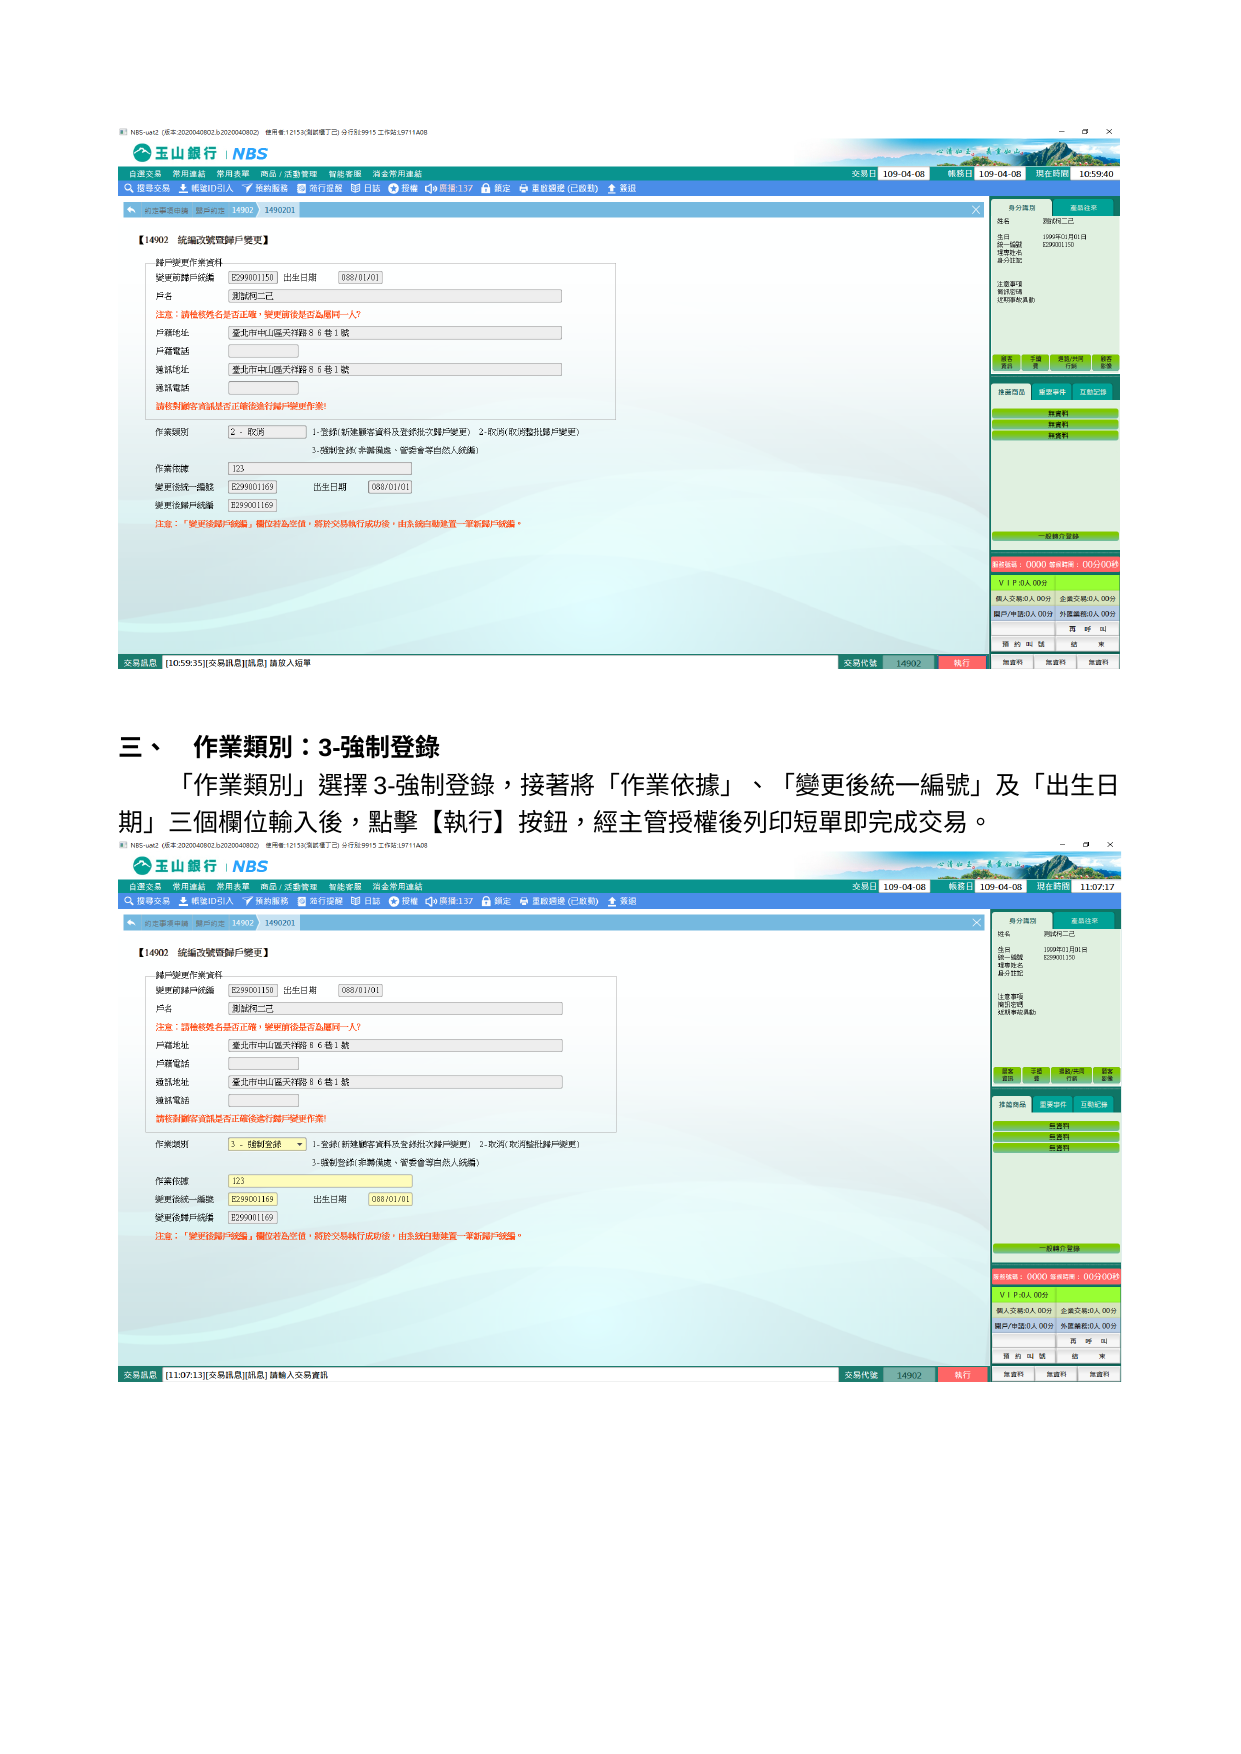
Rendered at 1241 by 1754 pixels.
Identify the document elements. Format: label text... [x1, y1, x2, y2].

text 「作業類別」選擇3-強制登錄，接著將「作業依據」、「變更後統一編號」及「出生日期」三個欄位輸入後，點擊【執行】按鈕，經主管授權後列印短單即完成交易。 [118, 764, 1122, 839]
picture [118, 839, 1122, 1382]
picture [118, 127, 1120, 669]
list 作業類別：3-強制登錄 [118, 727, 1122, 764]
